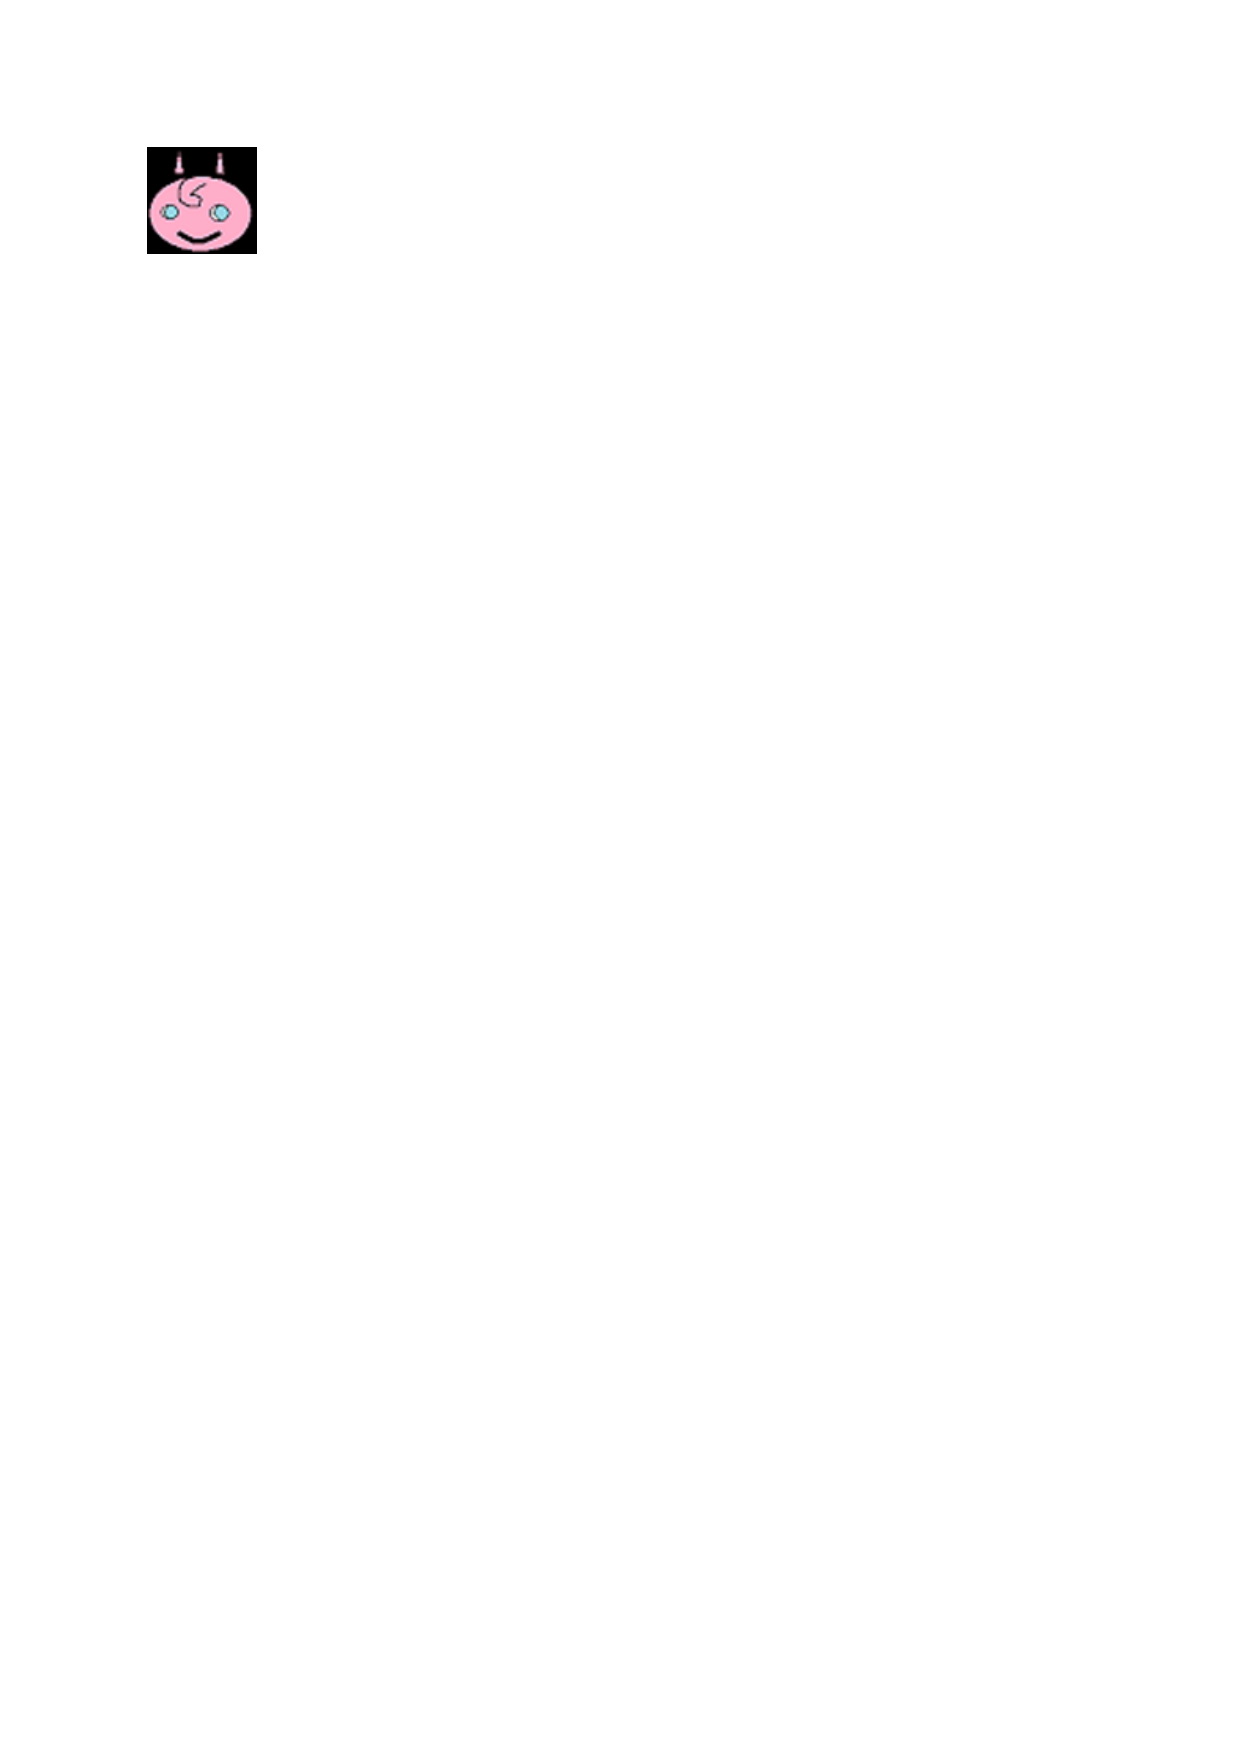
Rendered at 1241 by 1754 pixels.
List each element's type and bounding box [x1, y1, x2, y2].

picture [147, 147, 257, 254]
